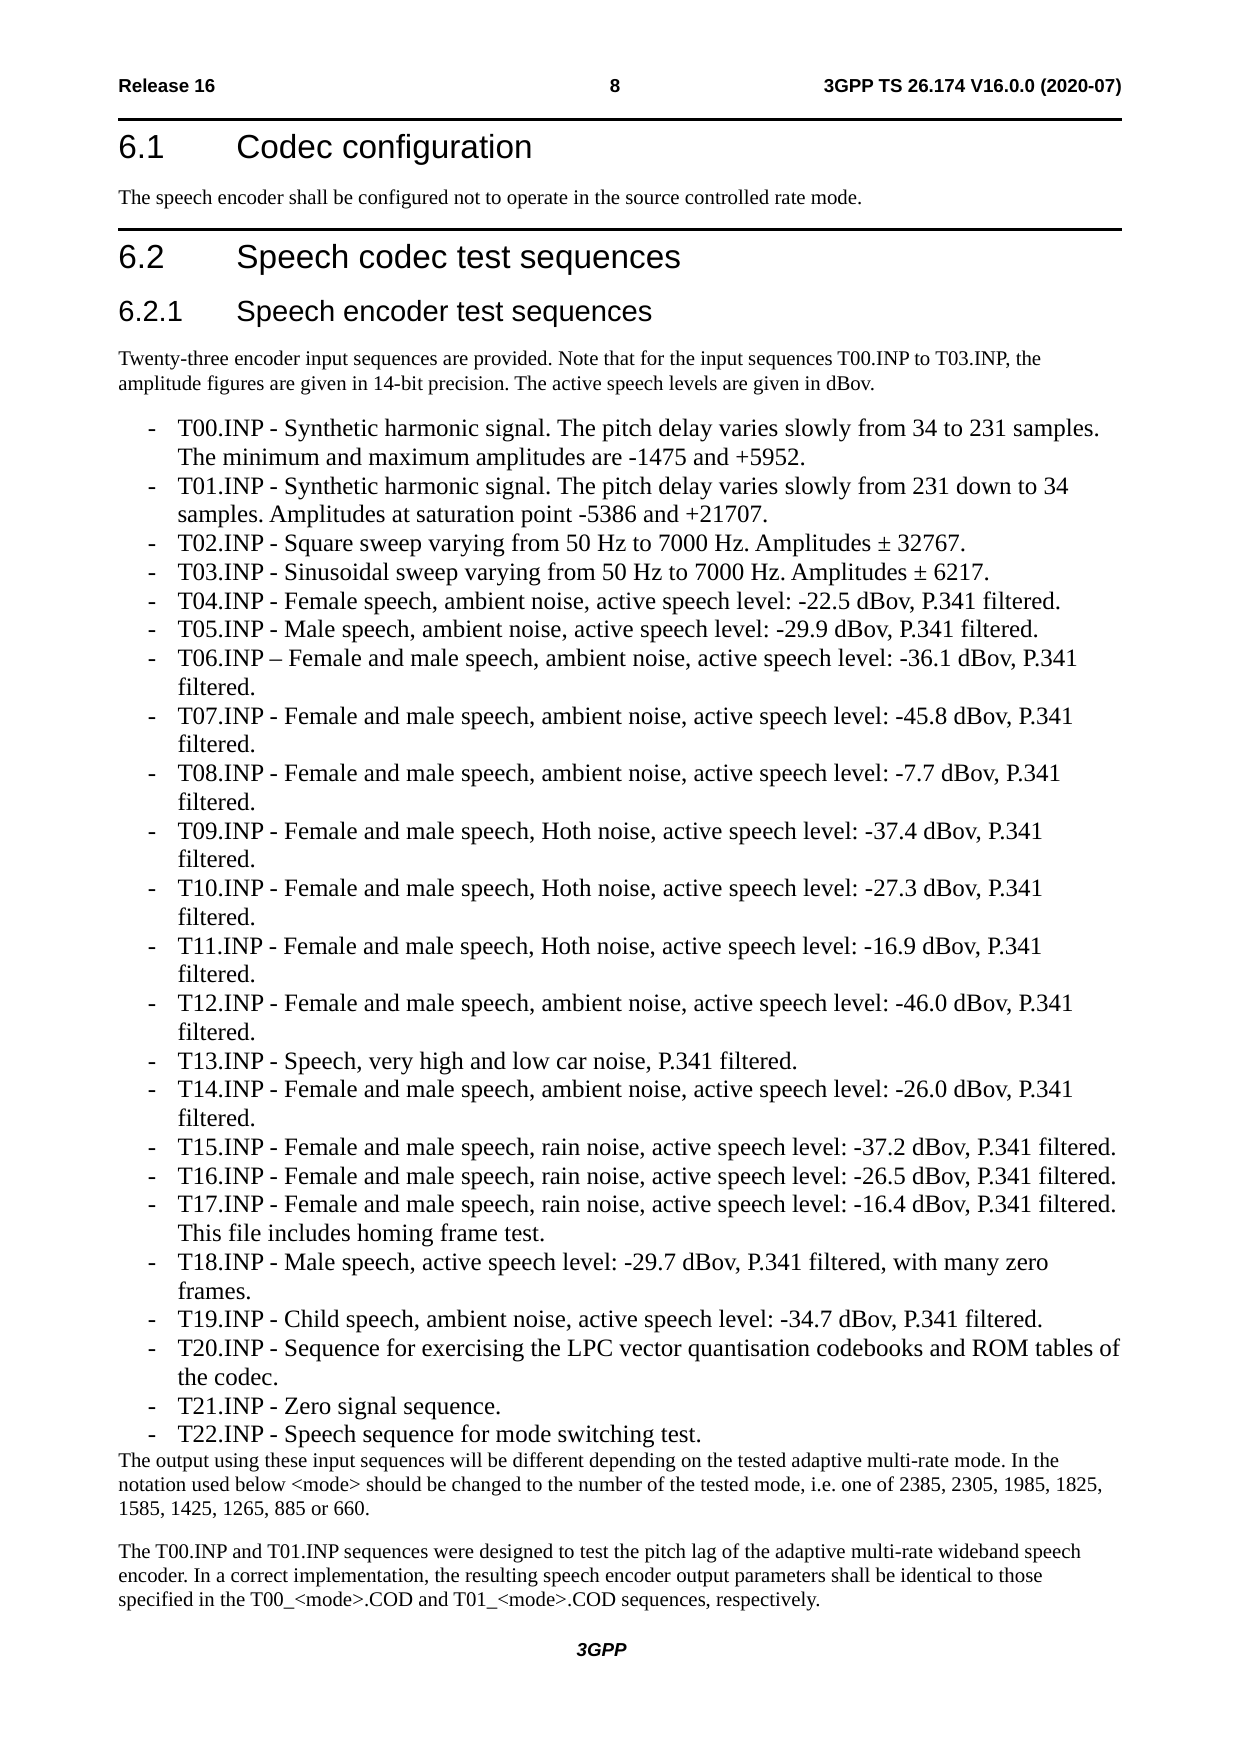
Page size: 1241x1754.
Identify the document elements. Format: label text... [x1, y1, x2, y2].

subtitle 6.2.1 Speech encoder test sequences [118, 285, 1122, 328]
text - T02.INP - Square sweep varying from 50 Hz to 7000 Hz. Amplitudes ± 32767. [148, 528, 1122, 557]
subtitle 6.1 Codec configuration [118, 121, 1122, 166]
text Twenty-three encoder input sequences are provided. Note that for the input sequences T00.INP to T03.INP, the amplitude figures are given in 14-bit precision. The active speech levels are given in dBov. [118, 346, 1122, 394]
text - T08.INP - Female and male speech, ambient noise, active speech level: -7.7 dBov, P.341 filtered. [148, 758, 1122, 816]
text - T22.INP - Speech sequence for mode switching test. [148, 1419, 1122, 1448]
text - T00.INP - Synthetic harmonic signal. The pitch delay varies slowly from 34 to 231 samples. The minimum and maximum amplitudes are -1475 and +5952. [148, 413, 1122, 471]
text - T18.INP - Male speech, active speech level: -29.7 dBov, P.341 filtered, with many zero frames. [148, 1247, 1122, 1304]
text - T12.INP - Female and male speech, ambient noise, active speech level: -46.0 dBov, P.341 filtered. [148, 988, 1122, 1046]
subtitle 6.2 Speech codec test sequences [118, 231, 1122, 275]
text - T16.INP - Female and male speech, rain noise, active speech level: -26.5 dBov, P.341 filtered. [148, 1161, 1122, 1189]
text - T01.INP - Synthetic harmonic signal. The pitch delay varies slowly from 231 down to 34 samples. Amplitudes at saturation point -5386 and +21707. [148, 471, 1122, 528]
text - T09.INP - Female and male speech, Hoth noise, active speech level: -37.4 dBov, P.341 filtered. [148, 816, 1122, 873]
text The output using these input sequences will be different depending on the tested adaptive multi-rate mode. In the notation used below <mode> should be changed to the number of the tested mode, i.e. one of 2385, 2305, 1985, 1825, 1585, 1425, 1265, 885 or 660. [118, 1448, 1122, 1520]
text - T20.INP - Sequence for exercising the LPC vector quantisation codebooks and ROM tables of the codec. [148, 1333, 1122, 1391]
text - T10.INP - Female and male speech, Hoth noise, active speech level: -27.3 dBov, P.341 filtered. [148, 873, 1122, 931]
text - T04.INP - Female speech, ambient noise, active speech level: -22.5 dBov, P.341 filtered. [148, 586, 1122, 614]
text - T11.INP - Female and male speech, Hoth noise, active speech level: -16.9 dBov, P.341 filtered. [148, 931, 1122, 988]
text - T17.INP - Female and male speech, rain noise, active speech level: -16.4 dBov, P.341 filtered. This file includes homing frame test. [148, 1189, 1122, 1247]
text The T00.INP and T01.INP sequences were designed to test the pitch lag of the adaptive multi-rate wideband speech encoder. In a correct implementation, the resulting speech encoder output parameters shall be identical to those specified in the T00_<mode>.COD and T01_<mode>.COD sequences, respectively. [118, 1539, 1122, 1611]
text The speech encoder shall be configured not to operate in the source controlled rate mode. [118, 185, 1122, 209]
text - T13.INP - Speech, very high and low car noise, P.341 filtered. [148, 1046, 1122, 1074]
text - T06.INP – Female and male speech, ambient noise, active speech level: -36.1 dBov, P.341 filtered. [148, 643, 1122, 701]
text - T05.INP - Male speech, ambient noise, active speech level: -29.9 dBov, P.341 filtered. [148, 614, 1122, 643]
text - T14.INP - Female and male speech, ambient noise, active speech level: -26.0 dBov, P.341 filtered. [148, 1074, 1122, 1132]
text - T19.INP - Child speech, ambient noise, active speech level: -34.7 dBov, P.341 filtered. [148, 1304, 1122, 1333]
text - T07.INP - Female and male speech, ambient noise, active speech level: -45.8 dBov, P.341 filtered. [148, 701, 1122, 758]
text - T21.INP - Zero signal sequence. [148, 1391, 1122, 1419]
text - T03.INP - Sinusoidal sweep varying from 50 Hz to 7000 Hz. Amplitudes ± 6217. [148, 557, 1122, 586]
text - T15.INP - Female and male speech, rain noise, active speech level: -37.2 dBov, P.341 filtered. [148, 1132, 1122, 1161]
